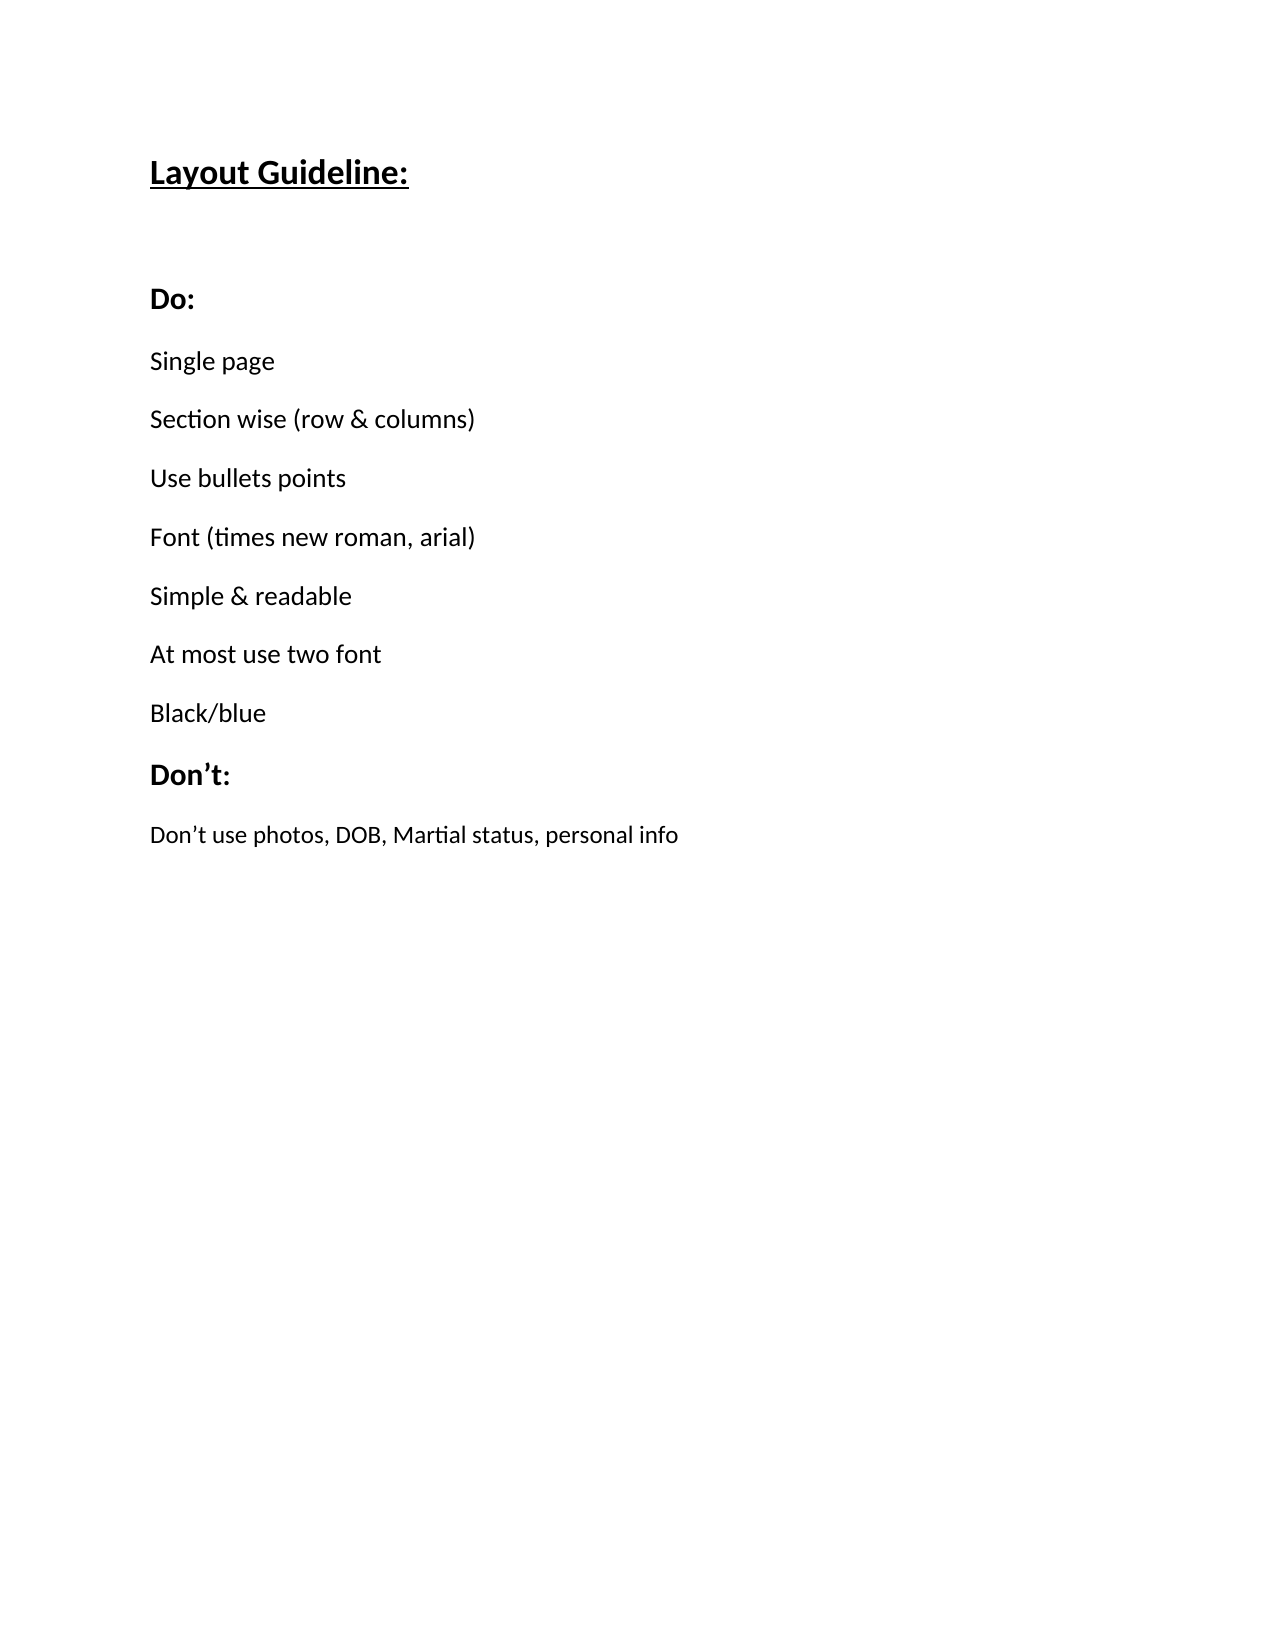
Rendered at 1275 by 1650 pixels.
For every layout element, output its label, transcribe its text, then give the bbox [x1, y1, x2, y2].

text Don’t use photos, DOB, Martial status, personal info [150, 820, 1125, 850]
text Don’t: [150, 755, 1125, 793]
text Font (times new roman, arial) [150, 520, 1125, 553]
text Black/blue [150, 696, 1125, 729]
text Do: [150, 279, 1125, 317]
text Layout Guideline: [150, 150, 1125, 193]
text Use bullets points [150, 461, 1125, 494]
text Simple & readable [150, 579, 1125, 612]
text Section wise (row & columns) [150, 403, 1125, 436]
text Single page [150, 344, 1125, 377]
text At most use two font [150, 638, 1125, 671]
